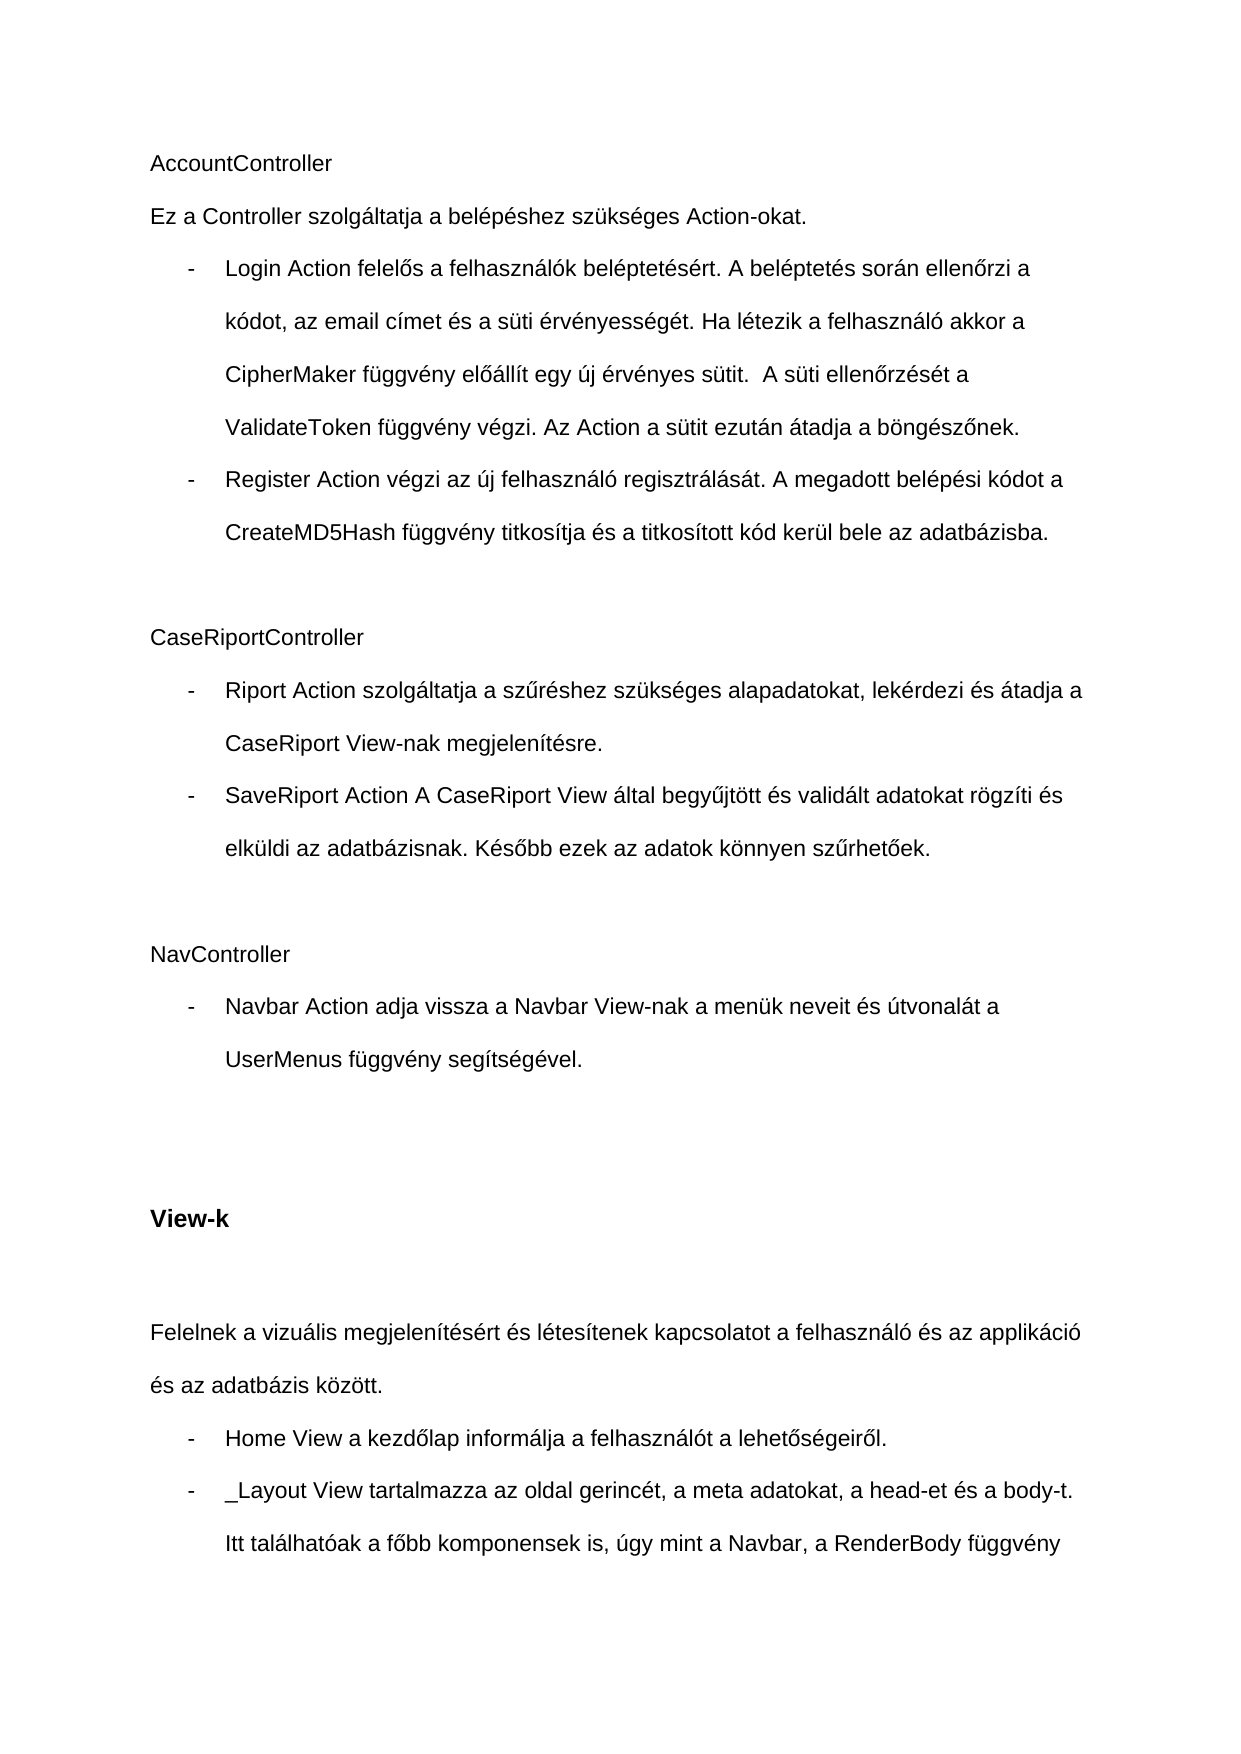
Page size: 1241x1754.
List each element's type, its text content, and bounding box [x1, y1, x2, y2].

list Register Action végzi az új felhasználó regisztrálását. A megadott belépési kódot a CreateMD5Hash függvény titkosítja és a titkosított kód kerül bele az adatbázisba. [187, 466, 1090, 545]
text View-k [150, 1204, 1090, 1233]
list Login Action felelős a felhasználók beléptetésért. A beléptetés során ellenőrzi a kódot, az email címet és a süti érvényességét. Ha létezik a felhasználó akkor a CipherMaker függvény előállít egy új érvényes sütit. A süti ellenőrzését a ValidateToken függvény végzi. Az Action a sütit ezután átadja a böngészőnek. [187, 255, 1090, 440]
text NavController [150, 941, 1090, 967]
list Navbar Action adja vissza a Navbar View-nak a menük neveit és útvonalát a UserMenus függvény segítségével. [187, 993, 1090, 1072]
list Riport Action szolgáltatja a szűréshez szükséges alapadatokat, lekérdezi és átadja a CaseRiport View-nak megjelenítésre. [187, 677, 1090, 756]
list Home View a kezdőlap informálja a felhasználót a lehetőségeiről. [187, 1424, 1090, 1451]
text Ez a Controller szolgáltatja a belépéshez szükséges Action-okat. [150, 203, 1090, 229]
list SaveRiport Action A CaseRiport View által begyűjtött és validált adatokat rögzíti és elküldi az adatbázisnak. Később ezek az adatok könnyen szűrhetőek. [187, 782, 1090, 862]
text AccountController [150, 150, 1090, 176]
text CaseRiportController [150, 624, 1090, 651]
text Felelnek a vizuális megjelenítésért és létesítenek kapcsolatot a felhasználó és az applikáció és az adatbázis között. [150, 1319, 1090, 1398]
